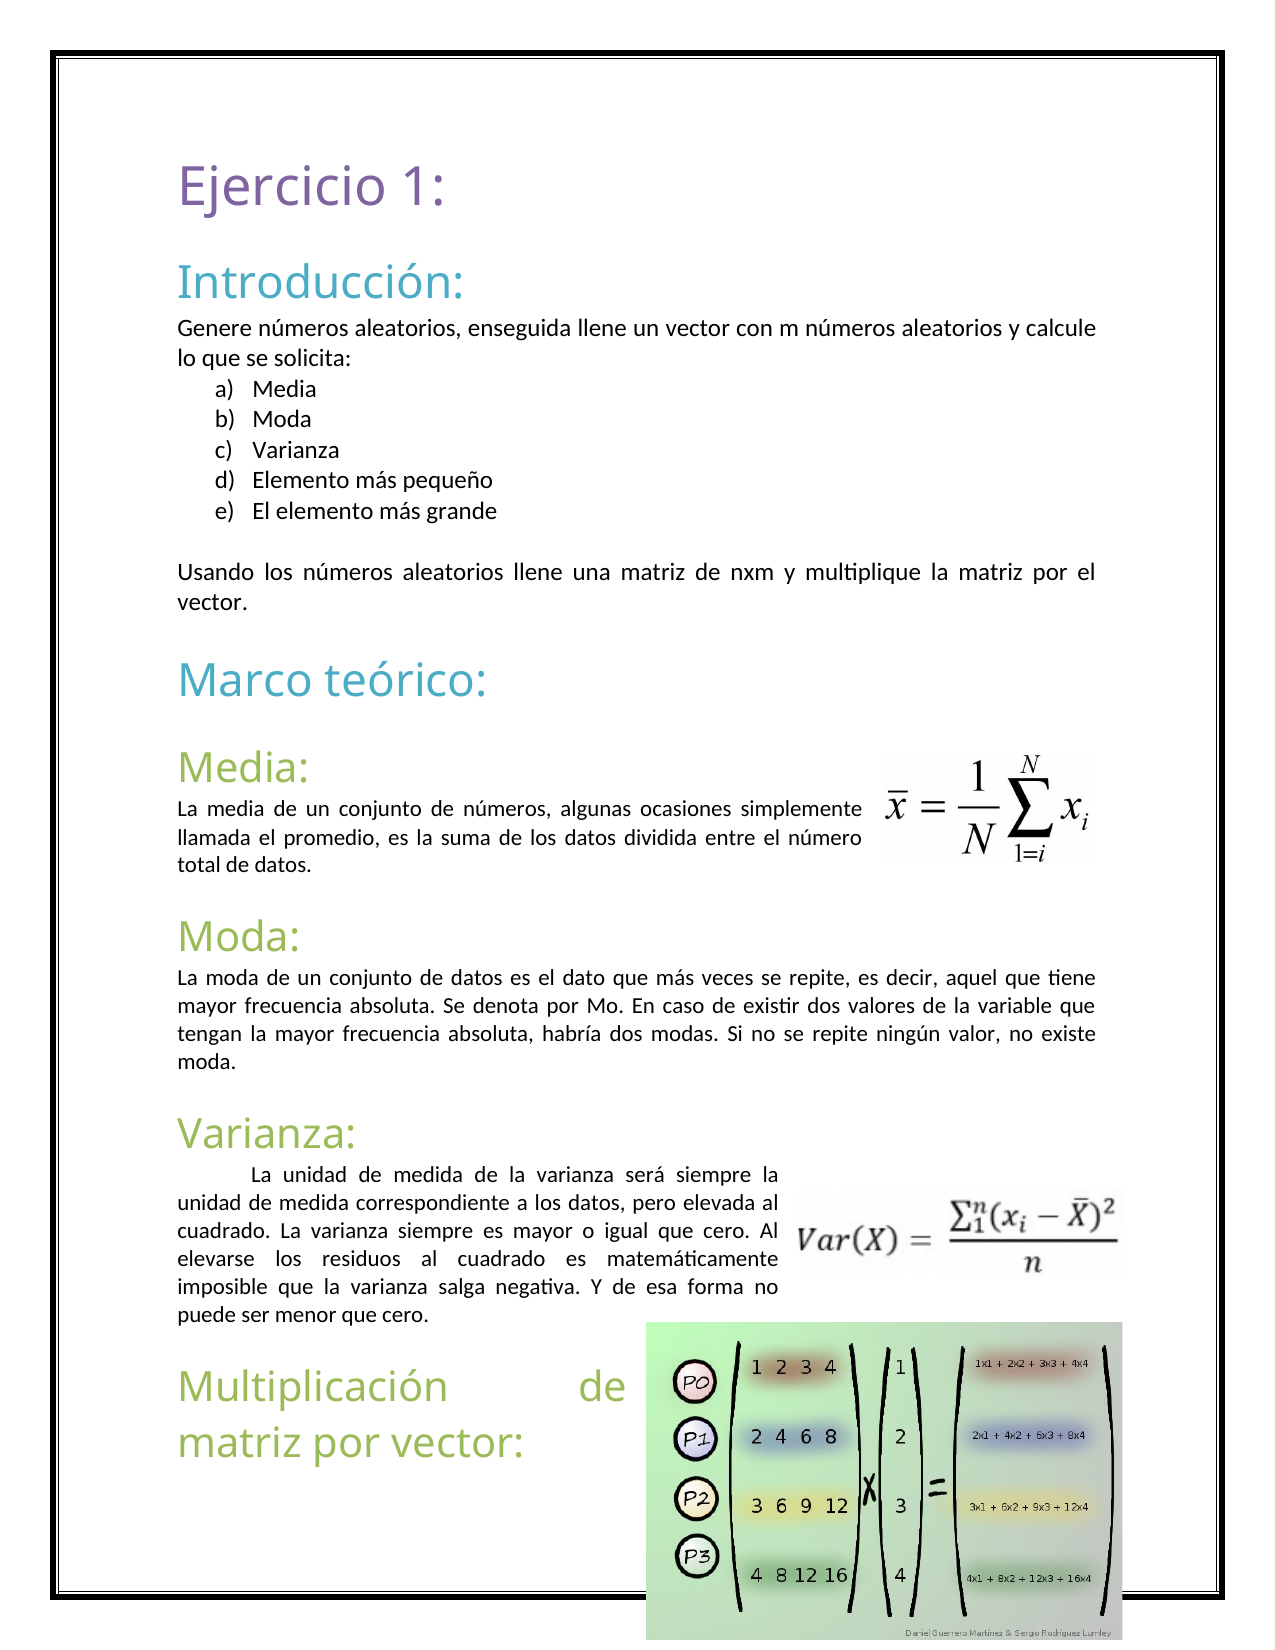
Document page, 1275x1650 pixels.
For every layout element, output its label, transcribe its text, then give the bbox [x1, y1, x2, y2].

picture [798, 1188, 1125, 1276]
text La media de un conjunto de números, algunas ocasiones simplemente llamada el promedio, es la suma de los datos dividida entre el número total de datos. [177, 794, 1098, 879]
list Media [214, 373, 1098, 403]
text La unidad de medida de la varianza será siempre la unidad de medida correspondiente a los datos, pero elevada al cuadrado. La varianza siempre es mayor o igual que cero. Al elevarse los residuos al cuadrado es matemáticamente imposible que la varianza salga negativa. Y de esa forma no puede ser menor que cero. [177, 1160, 1098, 1328]
text Moda: [177, 907, 1098, 963]
text Genere números aleatorios, enseguida llene un vector con m números aleatorios y calcule lo que se solicita: [177, 312, 1098, 373]
list Varianza [214, 434, 1098, 464]
picture [882, 752, 1092, 864]
list El elemento más grande [214, 495, 1098, 525]
list Moda [214, 403, 1098, 434]
list Elemento más pequeño [214, 464, 1098, 495]
picture [646, 1322, 1123, 1640]
text Ejercicio 1: [177, 147, 1098, 221]
text Varianza: [177, 1103, 1098, 1160]
text Media: [177, 738, 1098, 794]
text Multiplicación de matriz por vector: [177, 1356, 646, 1470]
text La moda de un conjunto de datos es el dato que más veces se repite, es decir, aquel que tiene mayor frecuencia absoluta. Se denota por Mo. En caso de existir dos valores de la variable que tengan la mayor frecuencia absoluta, habría dos modas. Si no se repite ningún valor, no existe moda. [177, 963, 1098, 1076]
text Introducción: [177, 249, 1098, 312]
text Usando los números aleatorios llene una matriz de nxm y multiplique la matriz por el vector. [177, 556, 1098, 617]
text Marco teórico: [177, 647, 1098, 710]
